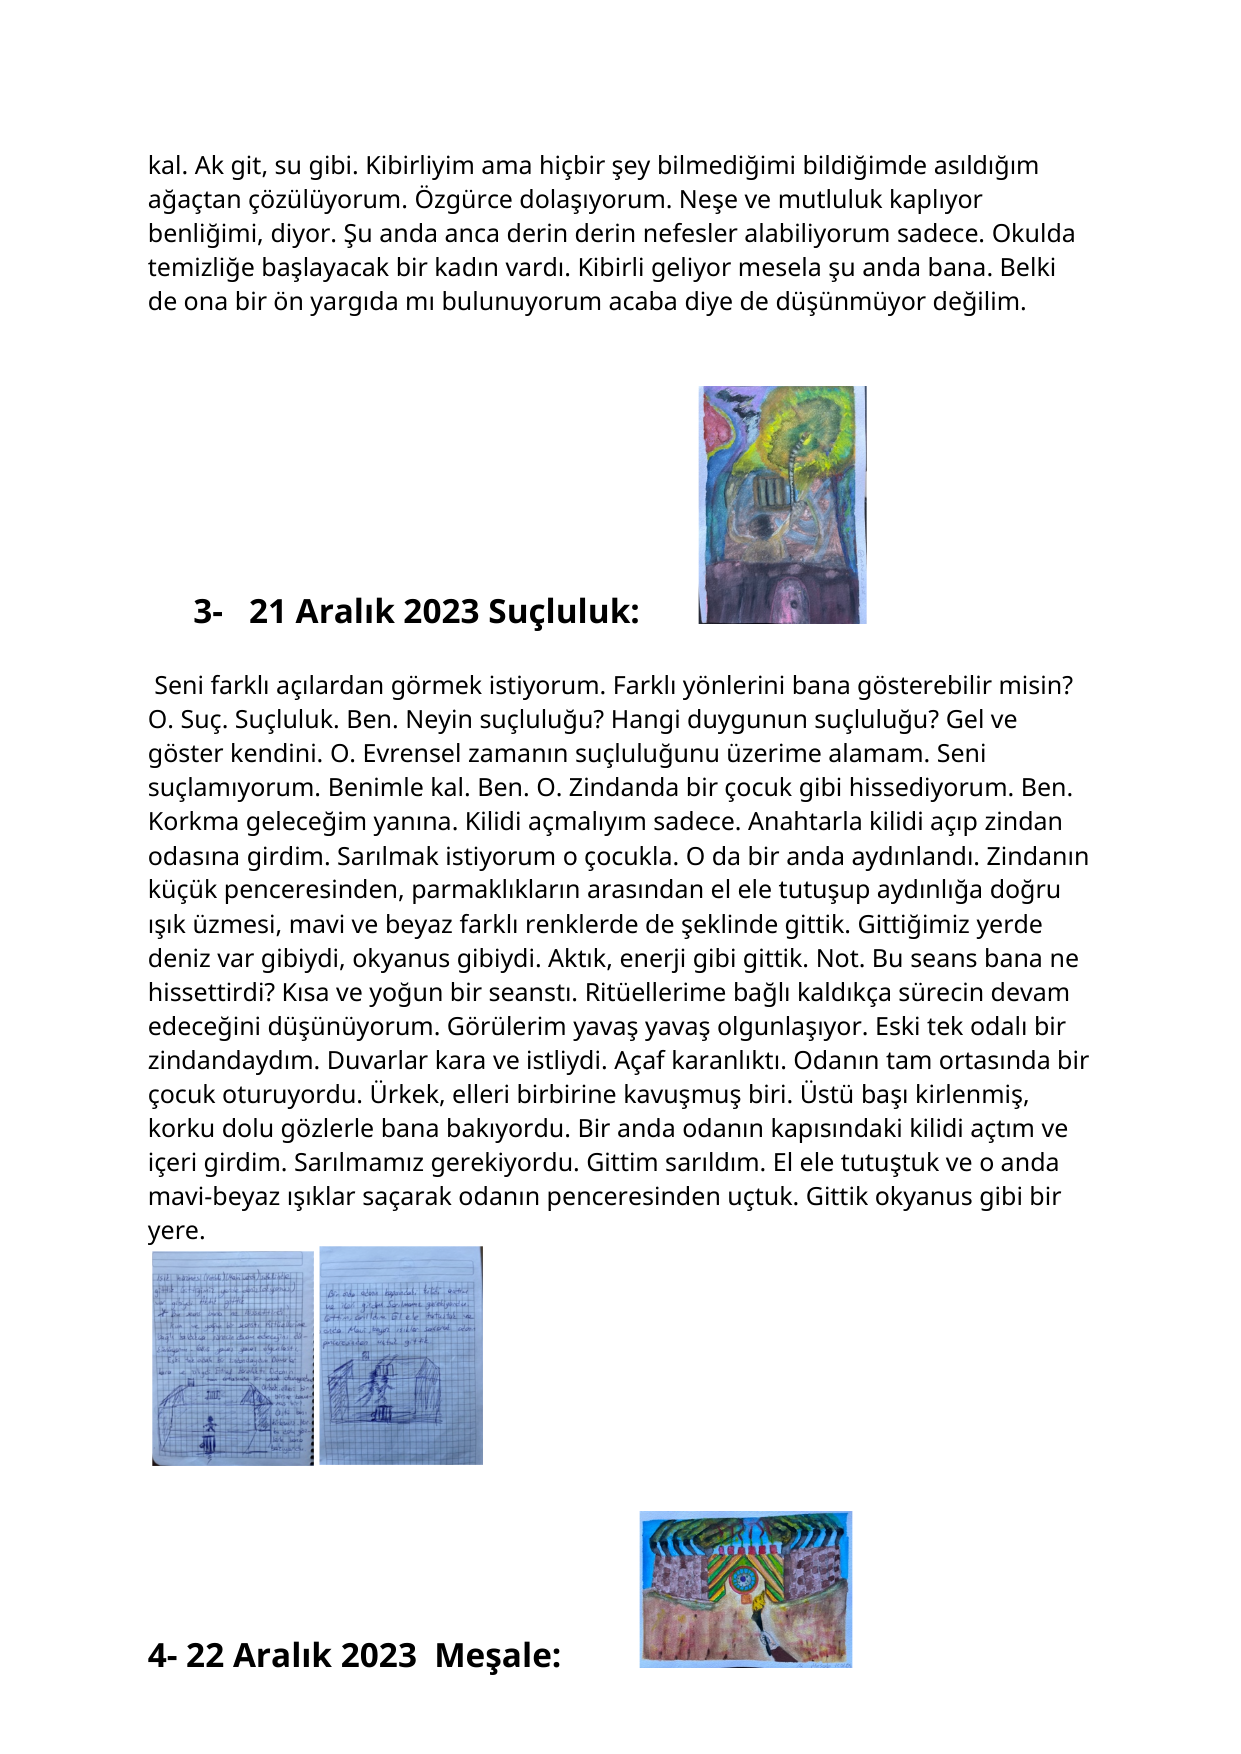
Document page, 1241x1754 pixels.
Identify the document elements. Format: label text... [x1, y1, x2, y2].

picture [320, 1247, 483, 1464]
picture [698, 386, 867, 624]
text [148, 148, 1093, 318]
text 4- 22 Aralık 2023 Meşale: [148, 1512, 1093, 1677]
picture [639, 1511, 853, 1668]
text Seni farklı açılardan görmek istiyorum. Farklı yönlerini bana gösterebilir misin? O. Suç. Suçluluk. Ben. Neyin suçluluğu? Hangi duygunun suçluluğu? Gel ve göster kendini. O. Evrensel zamanın suçluluğunu üzerime alamam. Seni suçlamıyorum. Benimle kal. Ben. O. Zindanda bir çocuk gibi hissediyorum. Ben. Korkma geleceğim yanına. Kilidi açmalıyım sadece. Anahtarla kilidi açıp zindan odasına girdim. Sarılmak istiyorum o çocukla. O da bir anda aydınlandı. Zindanın küçük penceresinden, parmaklıkların arasından el ele tutuşup aydınlığa doğru ışık üzmesi, mavi ve beyaz farklı renklerde de şeklinde gittik. Gittiğimiz yerde deniz var gibiydi, okyanus gibiydi. Aktık, enerji gibi gittik. Not. Bu seans bana ne hissettirdi? Kısa ve yoğun bir seanstı. Ritüellerime bağlı kaldıkça sürecin devam edeceğini düşünüyorum. Görülerim yavaş yavaş olgunlaşıyor. Eski tek odalı bir zindandaydım. Duvarlar kara ve istliydi. Açaf karanlıktı. Odanın tam ortasında bir çocuk oturuyordu. Ürkek, elleri birbirine kavuşmuş biri. Üstü başı kirlenmiş, korku dolu gözlerle bana bakıyordu. Bir anda odanın kapısındaki kilidi açtım ve içeri girdim. Sarılmamız gerekiyordu. Gittim sarıldım. El ele tutuştuk ve o anda mavi-beyaz ışıklar saçarak odanın penceresinden uçtuk. Gittik okyanus gibi bir yere. [148, 668, 1093, 1247]
picture [153, 1252, 313, 1466]
text 3- 21 Aralık 2023 Suçluluk: [148, 386, 1093, 634]
